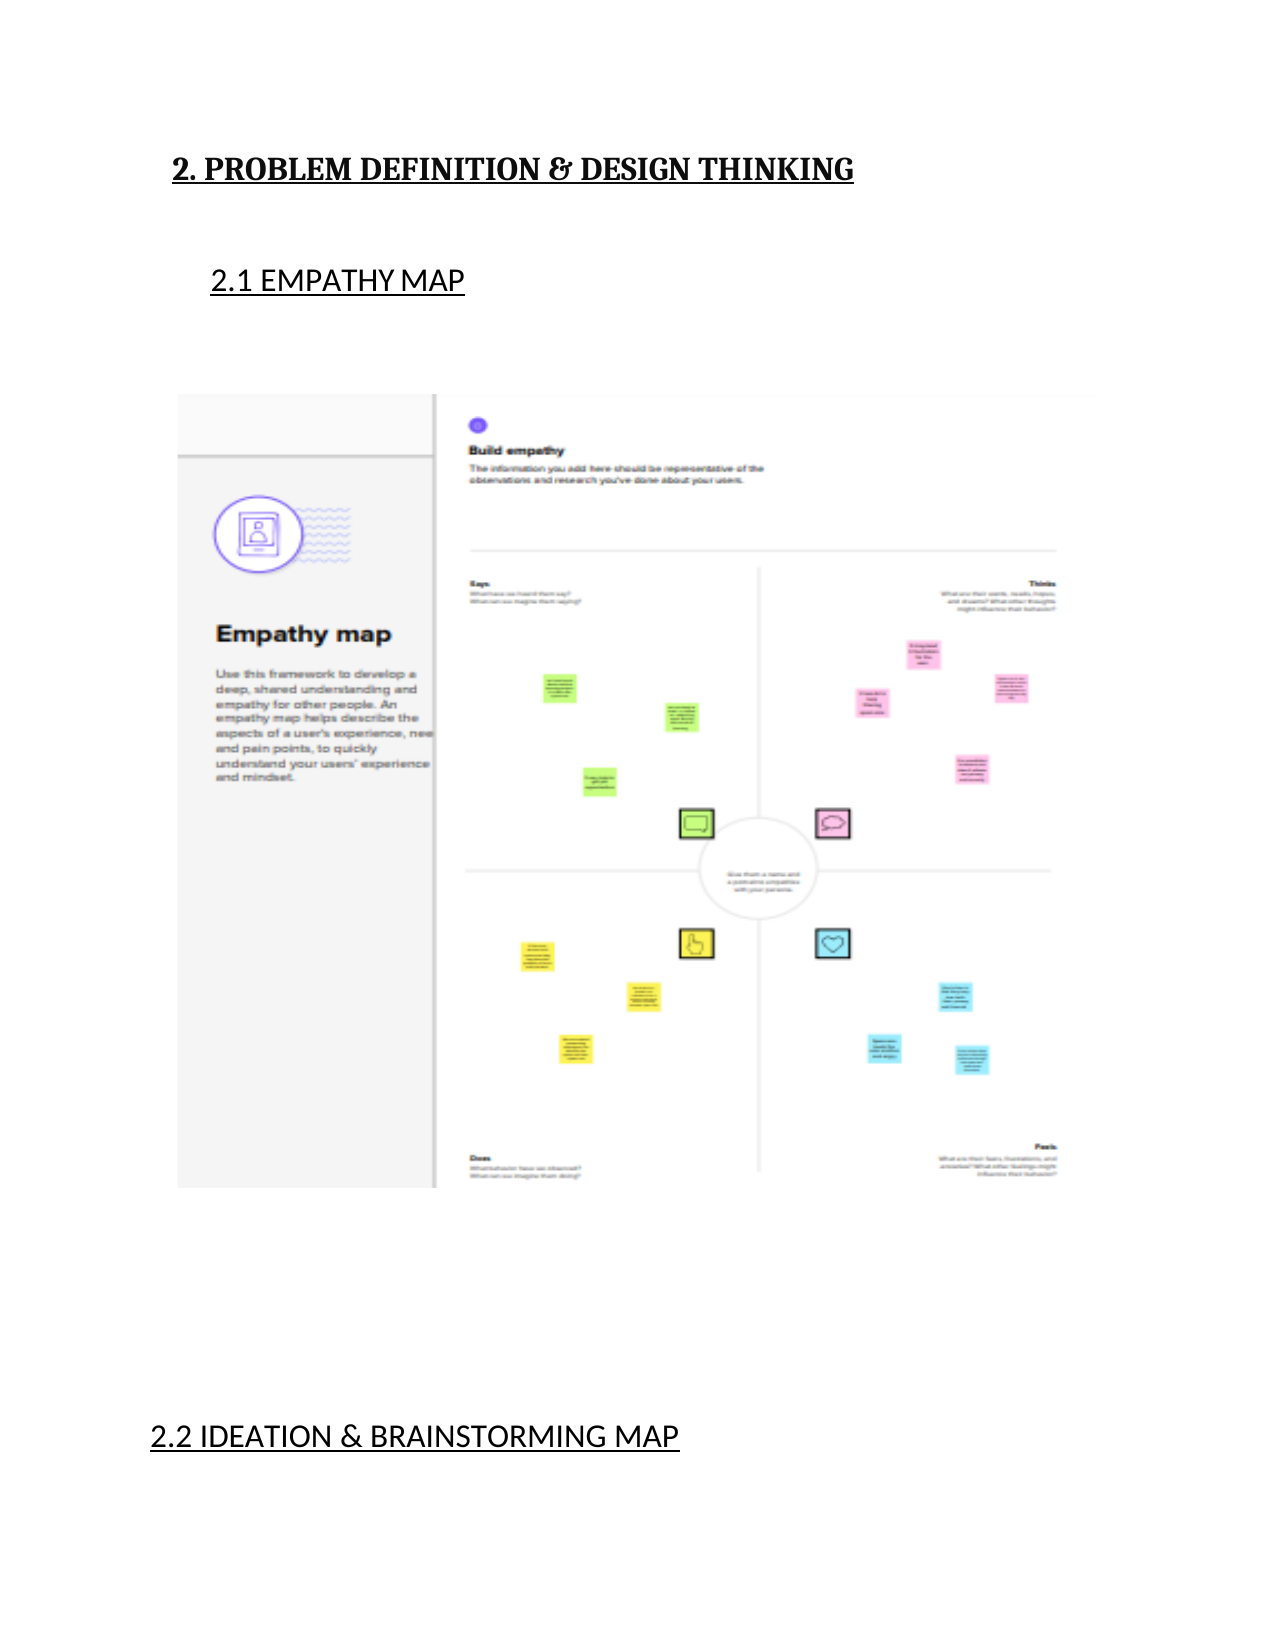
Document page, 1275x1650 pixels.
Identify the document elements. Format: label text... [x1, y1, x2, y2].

picture [177, 394, 1098, 1188]
subtitle 2. PROBLEM DEFINITION & DESIGN THINKING [150, 150, 1125, 188]
text 2.1 EMPATHY MAP [150, 259, 1125, 300]
text 2.2 IDEATION & BRAINSTORMING MAP [150, 1415, 1125, 1456]
